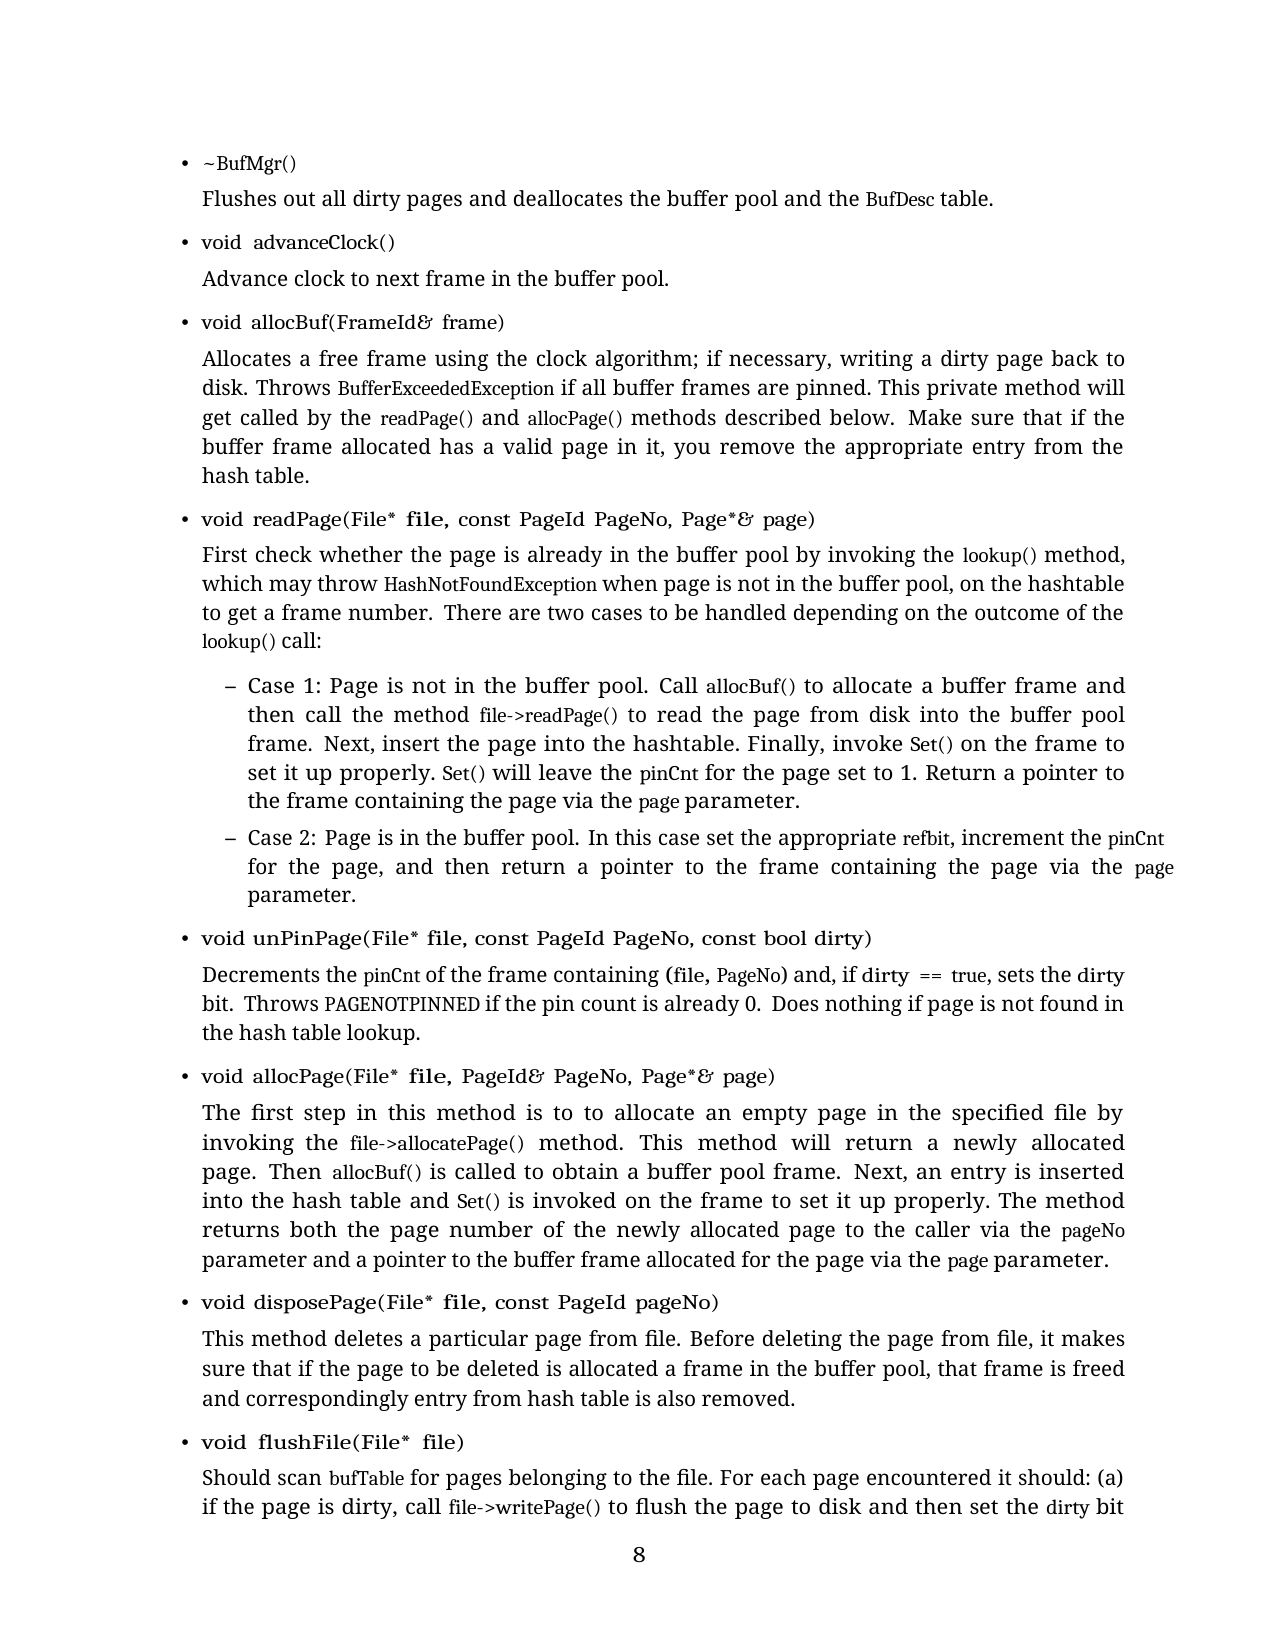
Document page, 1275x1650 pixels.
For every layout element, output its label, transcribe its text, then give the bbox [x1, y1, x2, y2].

list Case 2: Page is in the buffer pool. In this case set the appropriate refbit, increment the pinCnt [225, 823, 1175, 852]
list void allocPage(File* file, PageId& PageNo, Page*& page) [181, 1064, 1175, 1089]
text First check whether the page is already in the buffer pool by invoking the lookup() method, which may throw HashNotFoundException when page is not in the buffer pool, on the hashtable to get a frame number. There are two cases to be handled depending on the outcome of the lookup() call: [202, 541, 1125, 655]
text The first step in this method is to to allocate an empty page in the specified file by invoking the file->allocatePage() method. This method will return a newly allocated page. Then allocBuf() is called to obtain a buffer pool frame. Next, an entry is inserted into the hash table and Set() is invoked on the frame to set it up properly. The method returns both the page number of the newly allocated page to the caller via the pageNo parameter and a pointer to the buffer frame allocated for the page via the page parameter. [202, 1098, 1125, 1273]
text Flushes out all dirty pages and deallocates the buffer pool and the BufDesc table. [202, 184, 1175, 213]
text Decrements the pinCnt of the frame containing (file, PageNo) and, if dirty == true, sets the dirty bit. Throws PAGENOTPINNED if the pin count is already 0. Does nothing if page is not found in the hash table lookup. [202, 960, 1125, 1047]
text This method deletes a particular page from file. Before deleting the page from file, it makes sure that if the page to be deleted is allocated a frame in the buffer pool, that frame is freed and correspondingly entry from hash table is also removed. [202, 1324, 1125, 1412]
list Case 1: Page is not in the buffer pool. Call allocBuf() to allocate a buffer frame and then call the method file->readPage() to read the page from disk into the buffer pool frame. Next, insert the page into the hashtable. Finally, invoke Set() on the frame to set it up properly. Set() will leave the pinCnt for the page set to 1. Return a pointer to the frame containing the page via the page parameter. [225, 672, 1125, 815]
list void advanceClock() [181, 230, 1175, 255]
text Advance clock to next frame in the buffer pool. [202, 264, 1175, 293]
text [202, 1463, 1125, 1521]
list ~BufMgr() [181, 151, 1175, 176]
list void flushFile(File* file) [181, 1430, 1175, 1454]
text Allocates a free frame using the clock algorithm; if necessary, writing a dirty page back to disk. Throws BufferExceededException if all buffer frames are pinned. This private method will get called by the readPage() and allocPage() methods described below. Make sure that if the buffer frame allocated has a valid page in it, you remove the appropriate entry from the hash table. [202, 344, 1125, 490]
list void unPinPage(File* file, const PageId PageNo, const bool dirty) [181, 926, 1175, 951]
list void disposePage(File* file, const PageId pageNo) [181, 1290, 1175, 1315]
text for the page, and then return a pointer to the frame containing the page via the page parameter. [247, 852, 1175, 909]
list void readPage(File* file, const PageId PageNo, Page*& page) [181, 507, 1175, 532]
list void allocBuf(FrameId& frame) [181, 310, 1175, 335]
